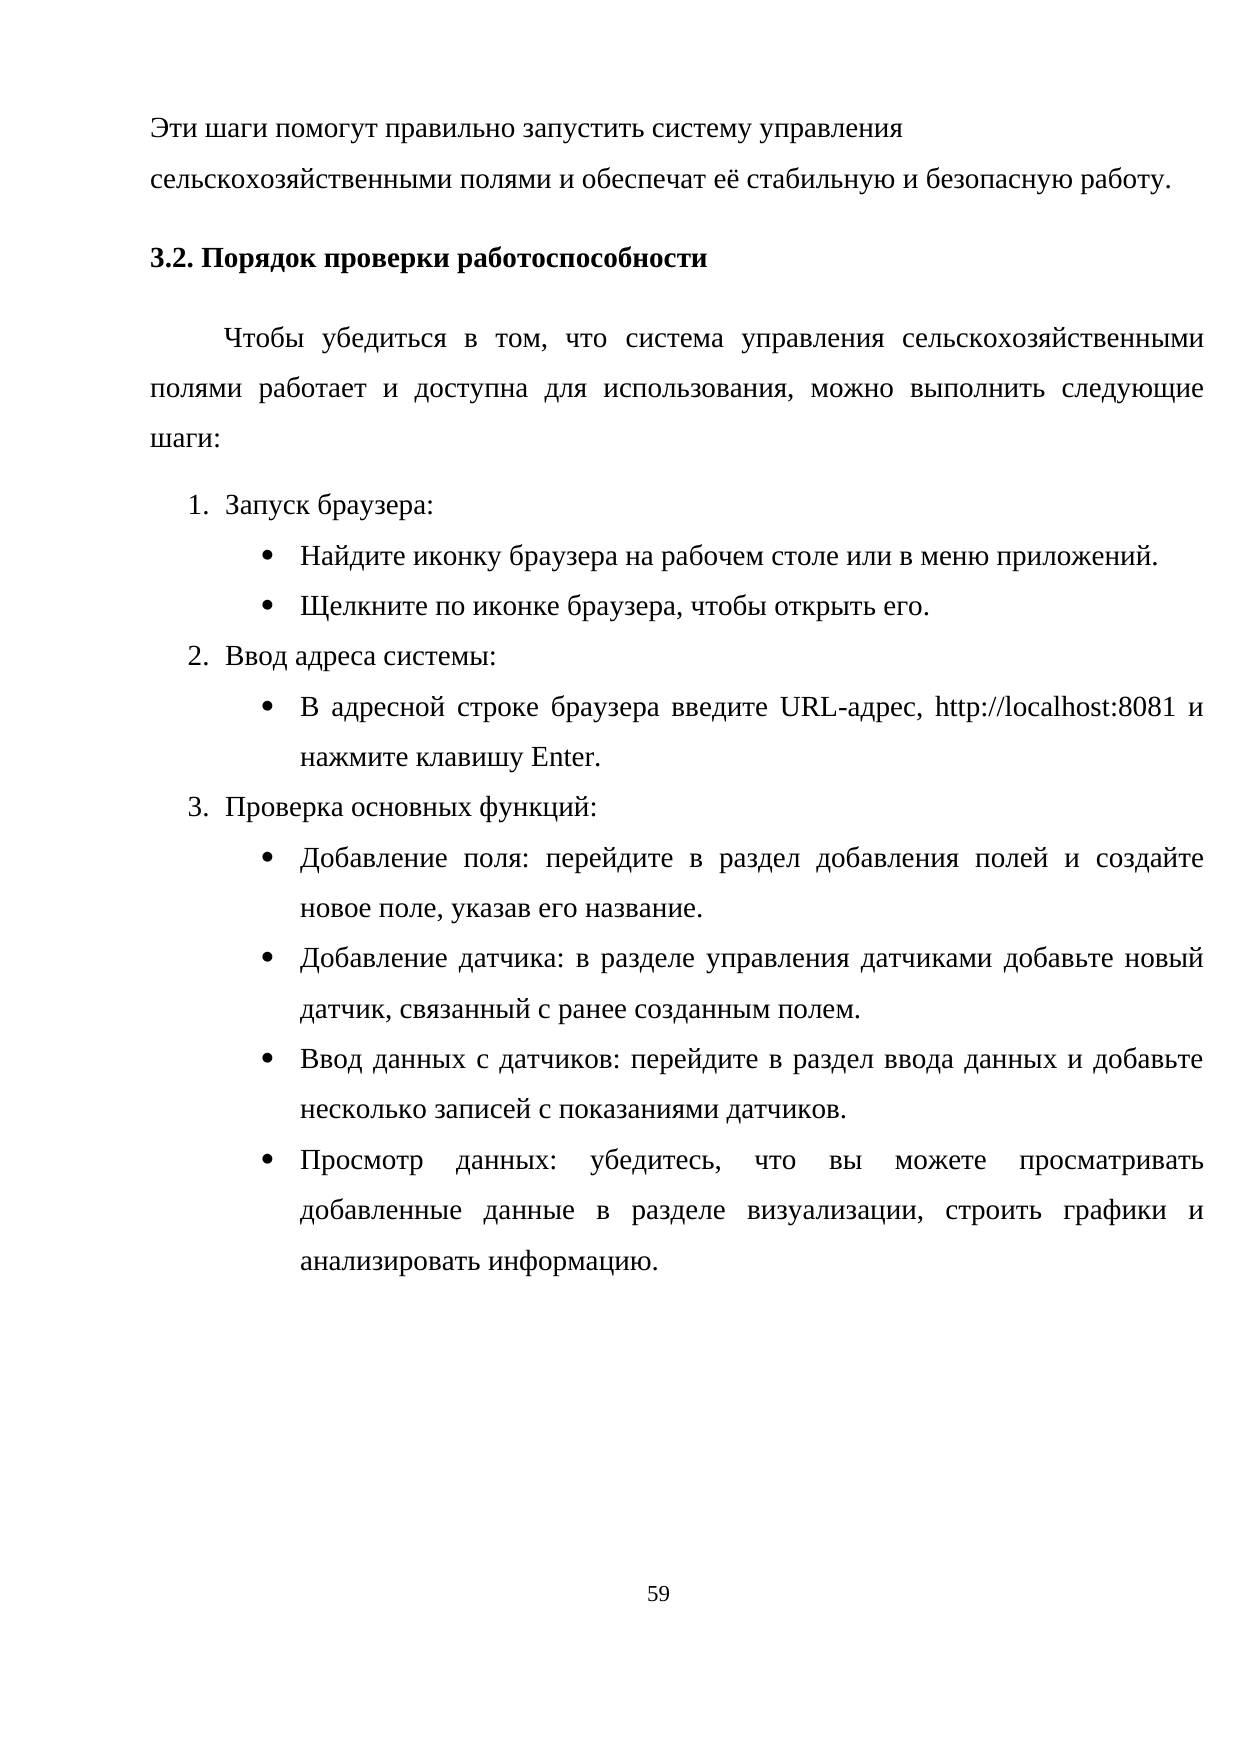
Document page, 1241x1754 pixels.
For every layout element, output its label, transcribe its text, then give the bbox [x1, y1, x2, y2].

list Найдите иконку браузера на рабочем столе или в меню приложений. [262, 538, 1205, 571]
list В адресной строке браузера введите URL-адрес, http://localhost:8081 и нажмите клавишу Enter. [262, 689, 1205, 773]
list Ввод данных с датчиков: перейдите в раздел ввода данных и добавьте несколько записей с показаниями датчиков. [262, 1041, 1205, 1125]
list Щелкните по иконке браузера, чтобы открыть его. [262, 588, 1205, 622]
list Добавление поля: перейдите в раздел добавления полей и создайте новое поле, указав его название. [262, 840, 1205, 924]
text Эти шаги помогут правильно запустить систему управления сельскохозяйственными полями и обеспечат её стабильную и безопасную работу. [150, 110, 1205, 194]
list Добавление датчика: в разделе управления датчиками добавьте новый датчик, связанный с ранее созданным полем. [262, 941, 1205, 1024]
list Ввод адреса системы: [187, 638, 1205, 672]
text Чтобы убедиться в том, что система управления сельскохозяйственными полями работает и доступна для использования, можно выполнить следующие шаги: [150, 320, 1205, 454]
list Запуск браузера: [187, 487, 1205, 521]
list Проверка основных функций: [187, 789, 1205, 823]
text 3.2. Порядок проверки работоспособности [150, 240, 1205, 274]
list Просмотр данных: убедитесь, что вы можете просматривать добавленные данные в разделе визуализации, строить графики и анализировать информацию. [262, 1142, 1205, 1276]
